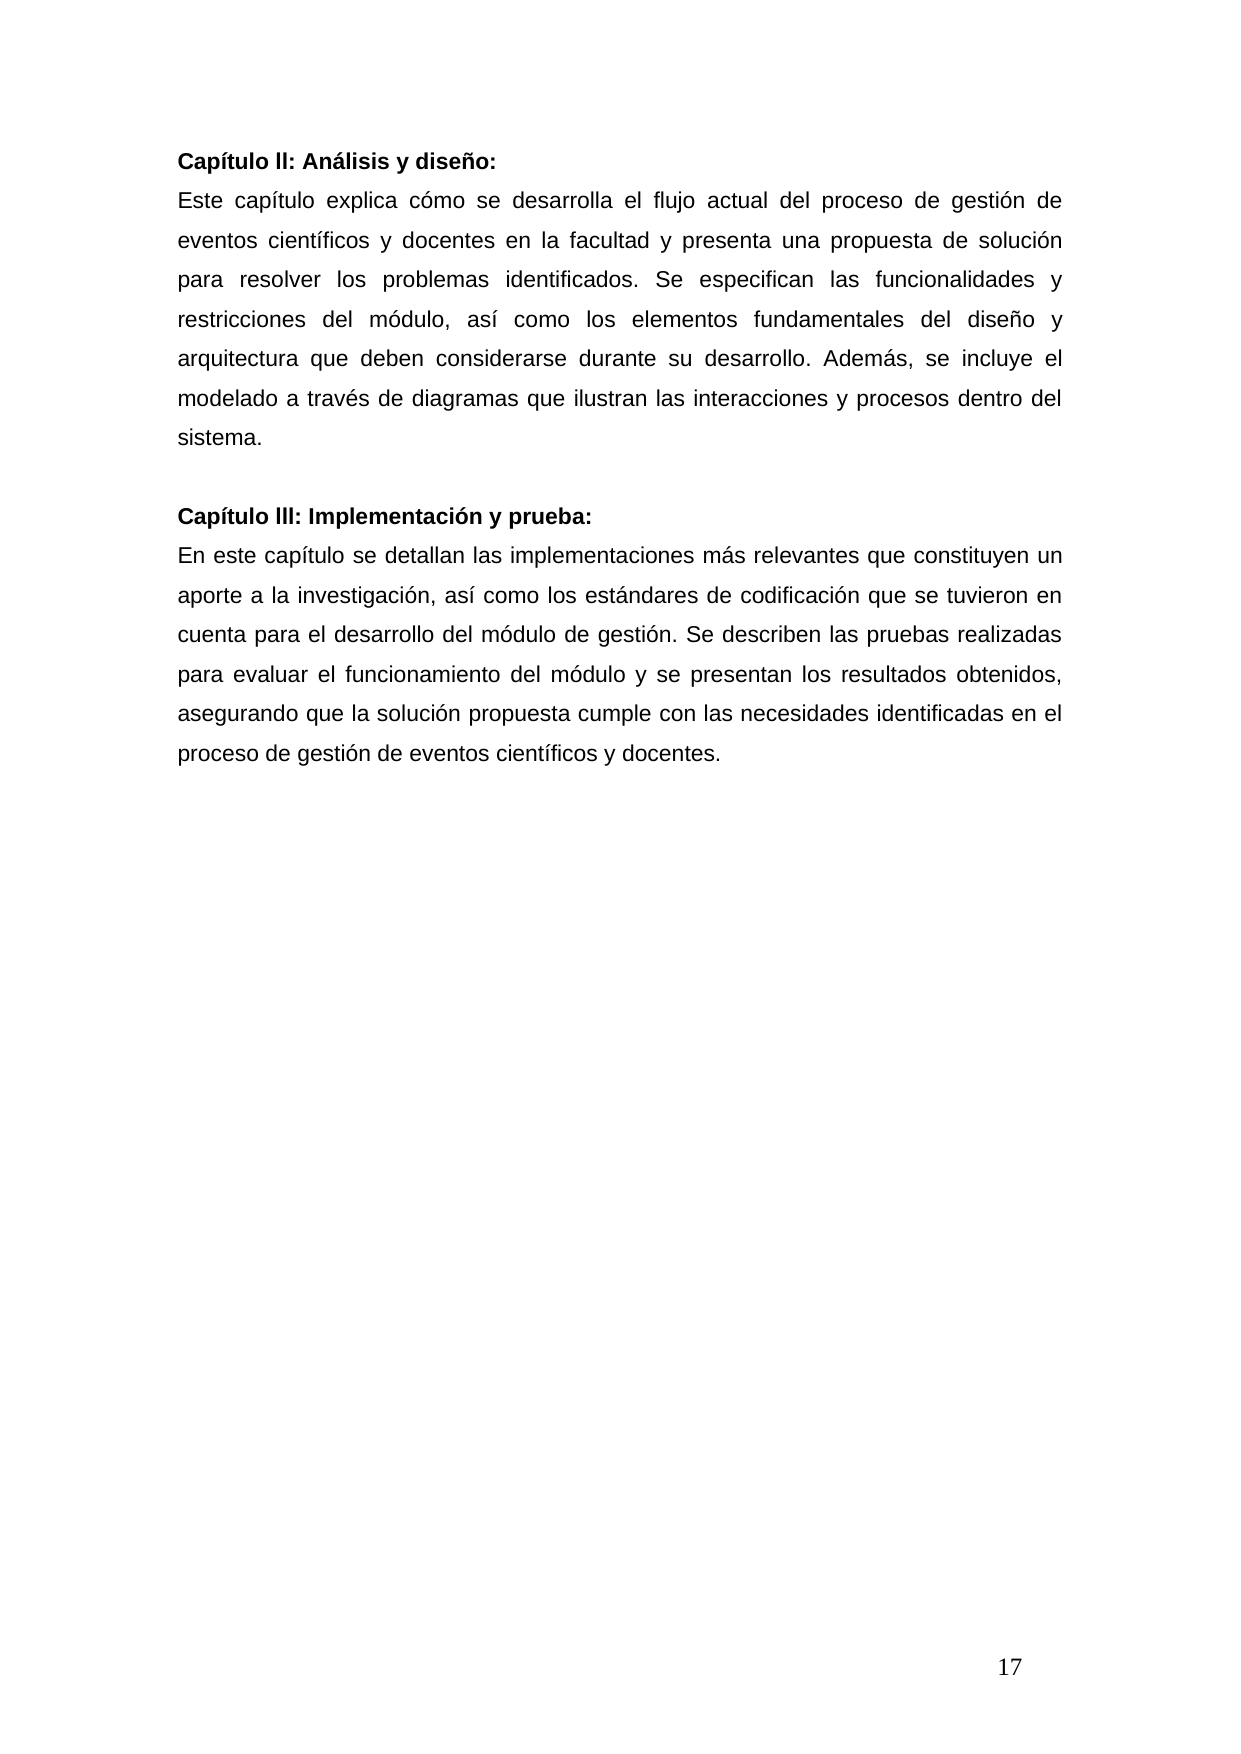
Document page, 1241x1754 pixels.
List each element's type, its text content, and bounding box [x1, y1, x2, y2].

text Capítulo lll: Implementación y prueba: [177, 503, 1063, 529]
text Capítulo ll: Análisis y diseño: [177, 148, 1063, 174]
text En este capítulo se detallan las implementaciones más relevantes que constituyen un aporte a la investigación, así como los estándares de codificación que se tuvieron en cuenta para el desarrollo del módulo de gestión. Se describen las pruebas realizadas para evaluar el funcionamiento del módulo y se presentan los resultados obtenidos, asegurando que la solución propuesta cumple con las necesidades identificadas en el proceso de gestión de eventos científicos y docentes. [177, 542, 1063, 766]
text Este capítulo explica cómo se desarrolla el flujo actual del proceso de gestión de eventos científicos y docentes en la facultad y presenta una propuesta de solución para resolver los problemas identificados. Se especifican las funcionalidades y restricciones del módulo, así como los elementos fundamentales del diseño y arquitectura que deben considerarse durante su desarrollo. Además, se incluye el modelado a través de diagramas que ilustran las interacciones y procesos dentro del sistema. [177, 187, 1063, 450]
